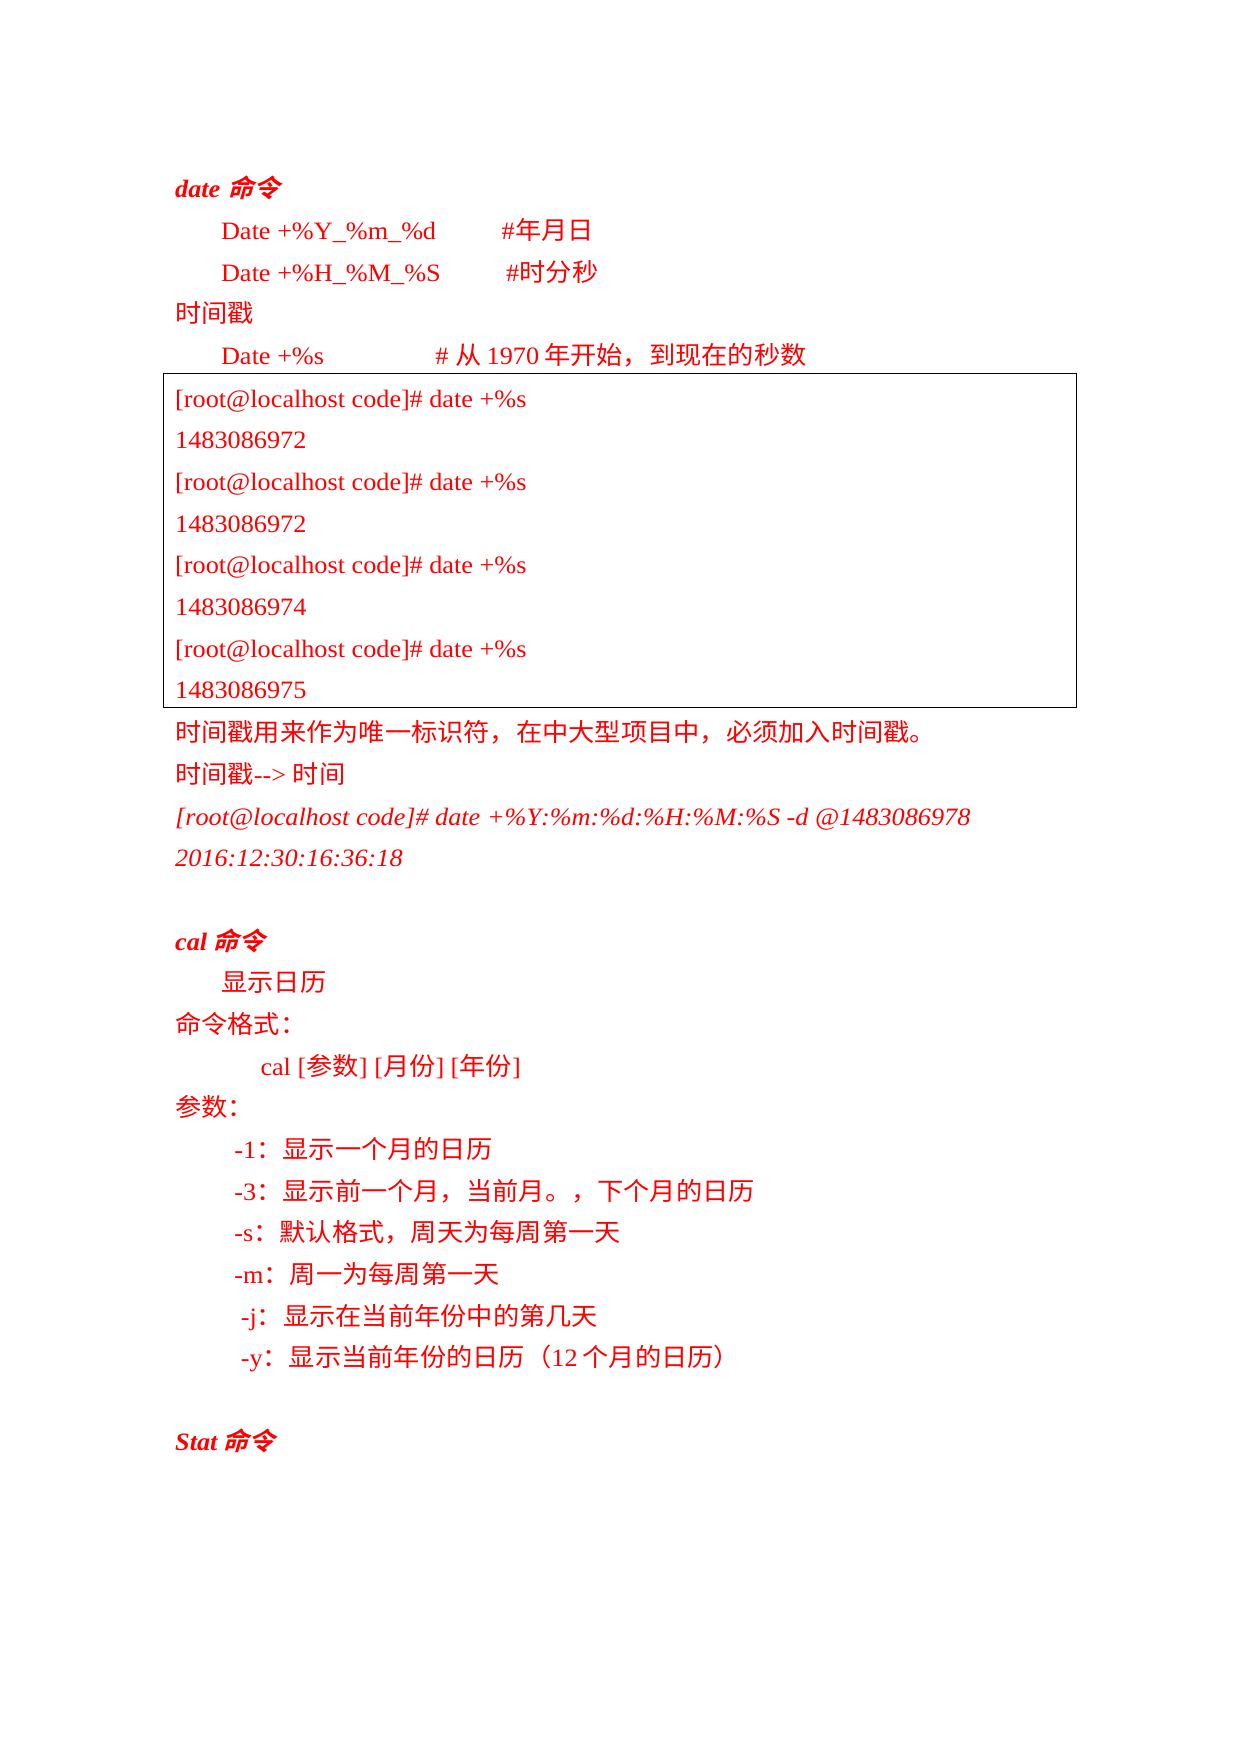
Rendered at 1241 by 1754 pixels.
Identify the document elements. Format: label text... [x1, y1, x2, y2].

text [root@localhost code]# date +%Y:%m:%d:%H:%M:%S -d @1483086978 [175, 792, 1034, 833]
text -s：默认格式，周天为每周第一天 [175, 1208, 1034, 1250]
text cal [参数] [月份] [年份] [175, 1042, 1034, 1083]
text Date +%Y_%m_%d #年月日 [175, 206, 1034, 248]
text -1：显示一个月的日历 [175, 1125, 1034, 1167]
text 2016:12:30:16:36:18 [175, 833, 1034, 875]
table_header [root@localhost code]# date +%s 1483086972 [root@localhost code]# date +%s 1483086972 [root@localhost code]# date +%s 1483086974 [root@localhost code]# date +%s 1483086975 [164, 374, 1076, 707]
text -m：周一为每周第一天 [175, 1250, 1034, 1292]
text -3：显示前一个月，当前月。，下个月的日历 [175, 1167, 1034, 1208]
text 时间戳 [175, 289, 1034, 331]
text 显示日历 [175, 958, 1034, 1000]
text -j：显示在当前年份中的第几天 [175, 1292, 1034, 1333]
text 参数： [175, 1083, 1034, 1125]
text 时间戳用来作为唯一标识符，在中大型项目中，必须加入时间戳。 [175, 708, 1034, 750]
text Stat命令 [175, 1417, 1034, 1458]
text 时间戳--> 时间 [175, 750, 1034, 792]
text date 命令 [175, 164, 1034, 206]
text 命令格式： [175, 1000, 1034, 1042]
text Date +%H_%M_%S #时分秒 [175, 248, 1034, 289]
text Date +%s # 从1970年开始，到现在的秒数 [175, 331, 1034, 373]
text cal命令 [175, 917, 1034, 958]
text -y：显示当前年份的日历（12个月的日历） [175, 1333, 1034, 1375]
